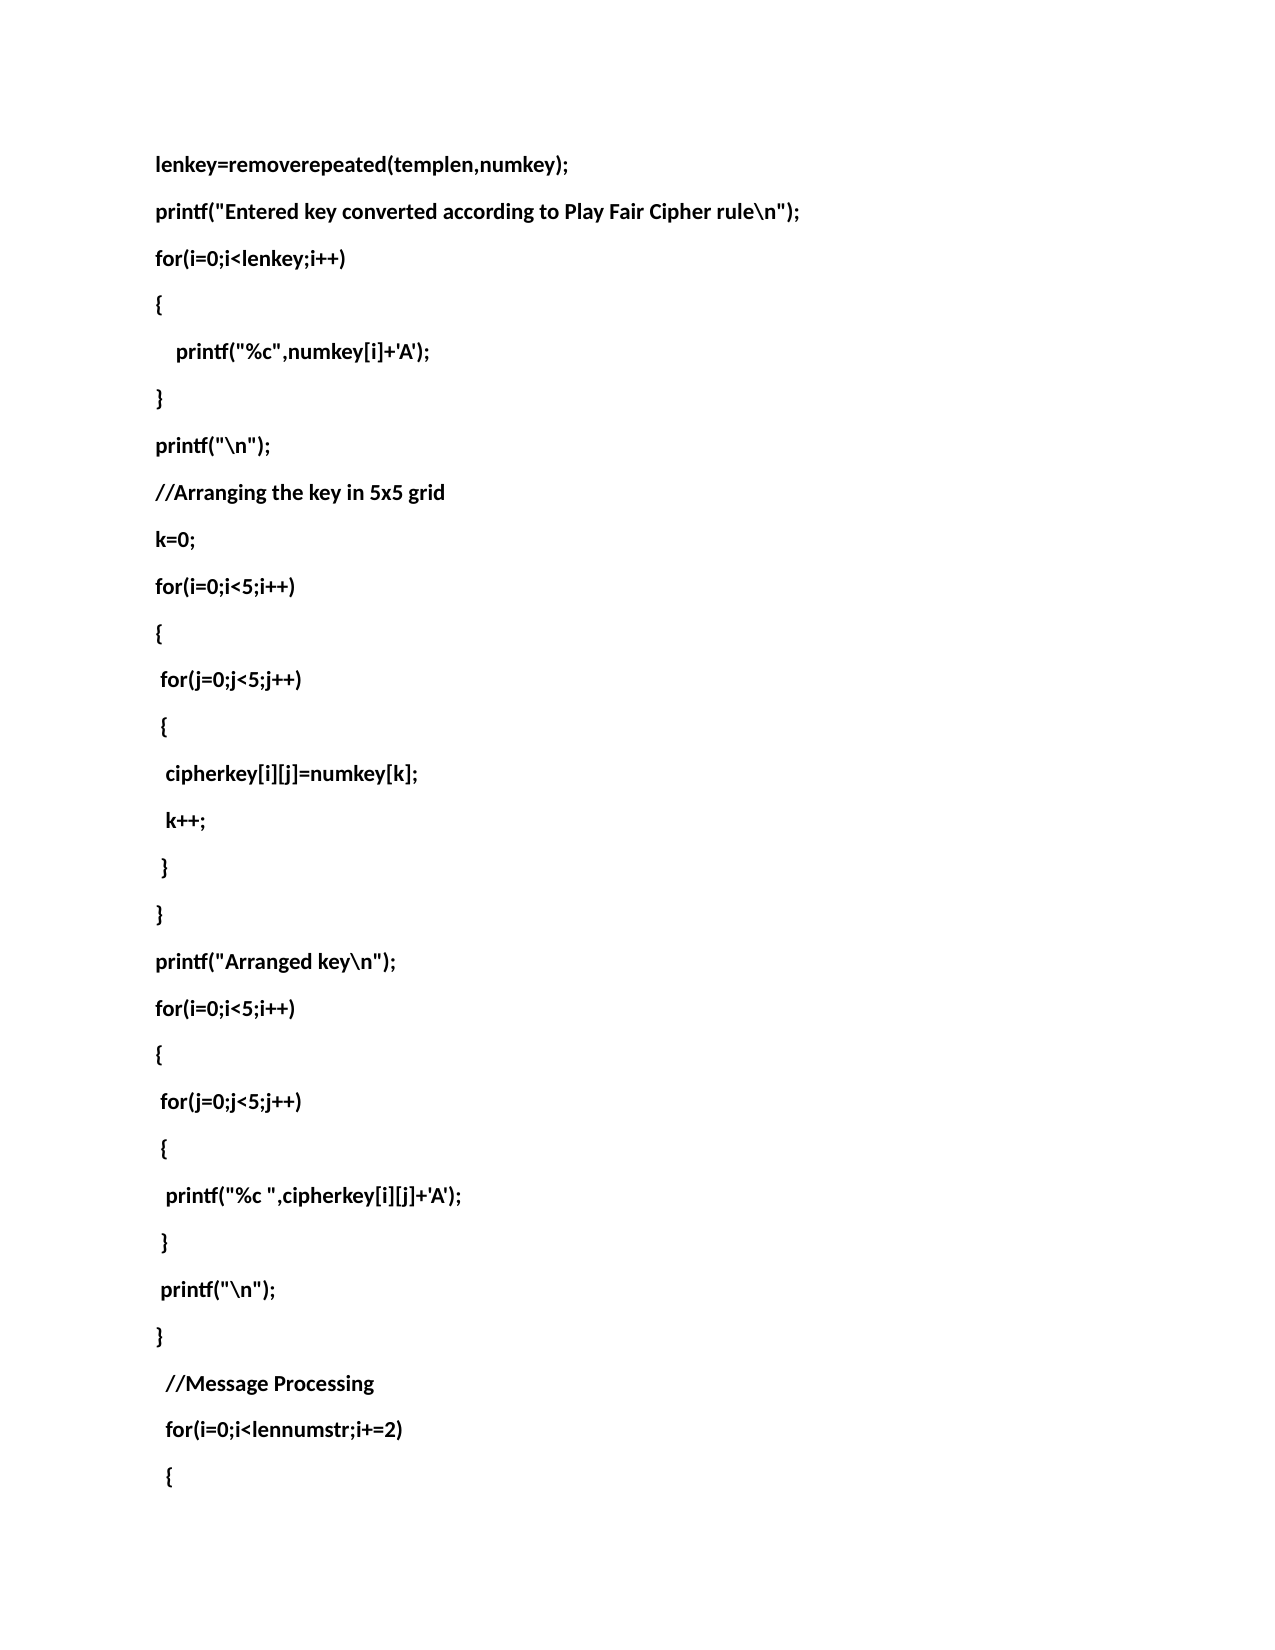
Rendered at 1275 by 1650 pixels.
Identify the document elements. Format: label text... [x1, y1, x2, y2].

text { [150, 712, 1125, 741]
text printf("%c ",cipherkey[i][j]+'A'); [150, 1181, 1125, 1209]
text } [150, 900, 1125, 928]
text } [150, 853, 1125, 881]
text { [150, 1462, 1125, 1491]
text { [150, 291, 1125, 319]
text for(i=0;i<lenkey;i++) [150, 244, 1125, 272]
text for(j=0;j<5;j++) [150, 666, 1125, 694]
text printf("Entered key converted according to Play Fair Cipher rule\n"); [150, 197, 1125, 225]
text k++; [150, 806, 1125, 834]
text cipherkey[i][j]=numkey[k]; [150, 759, 1125, 787]
text lenkey=removerepeated(templen,numkey); [150, 150, 1125, 178]
text for(i=0;i<lennumstr;i+=2) [150, 1416, 1125, 1444]
text printf("%c",numkey[i]+'A'); [150, 337, 1125, 366]
text printf("\n"); [150, 1275, 1125, 1303]
text for(j=0;j<5;j++) [150, 1087, 1125, 1116]
text //Message Processing [150, 1369, 1125, 1397]
text printf("\n"); [150, 431, 1125, 459]
text k=0; [150, 525, 1125, 553]
text { [150, 1041, 1125, 1069]
text printf("Arranged key\n"); [150, 947, 1125, 975]
text } [150, 384, 1125, 412]
text for(i=0;i<5;i++) [150, 994, 1125, 1022]
text } [150, 1228, 1125, 1256]
text } [150, 1322, 1125, 1350]
text { [150, 1134, 1125, 1162]
text { [150, 619, 1125, 647]
text for(i=0;i<5;i++) [150, 572, 1125, 600]
text //Arranging the key in 5x5 grid [150, 478, 1125, 506]
